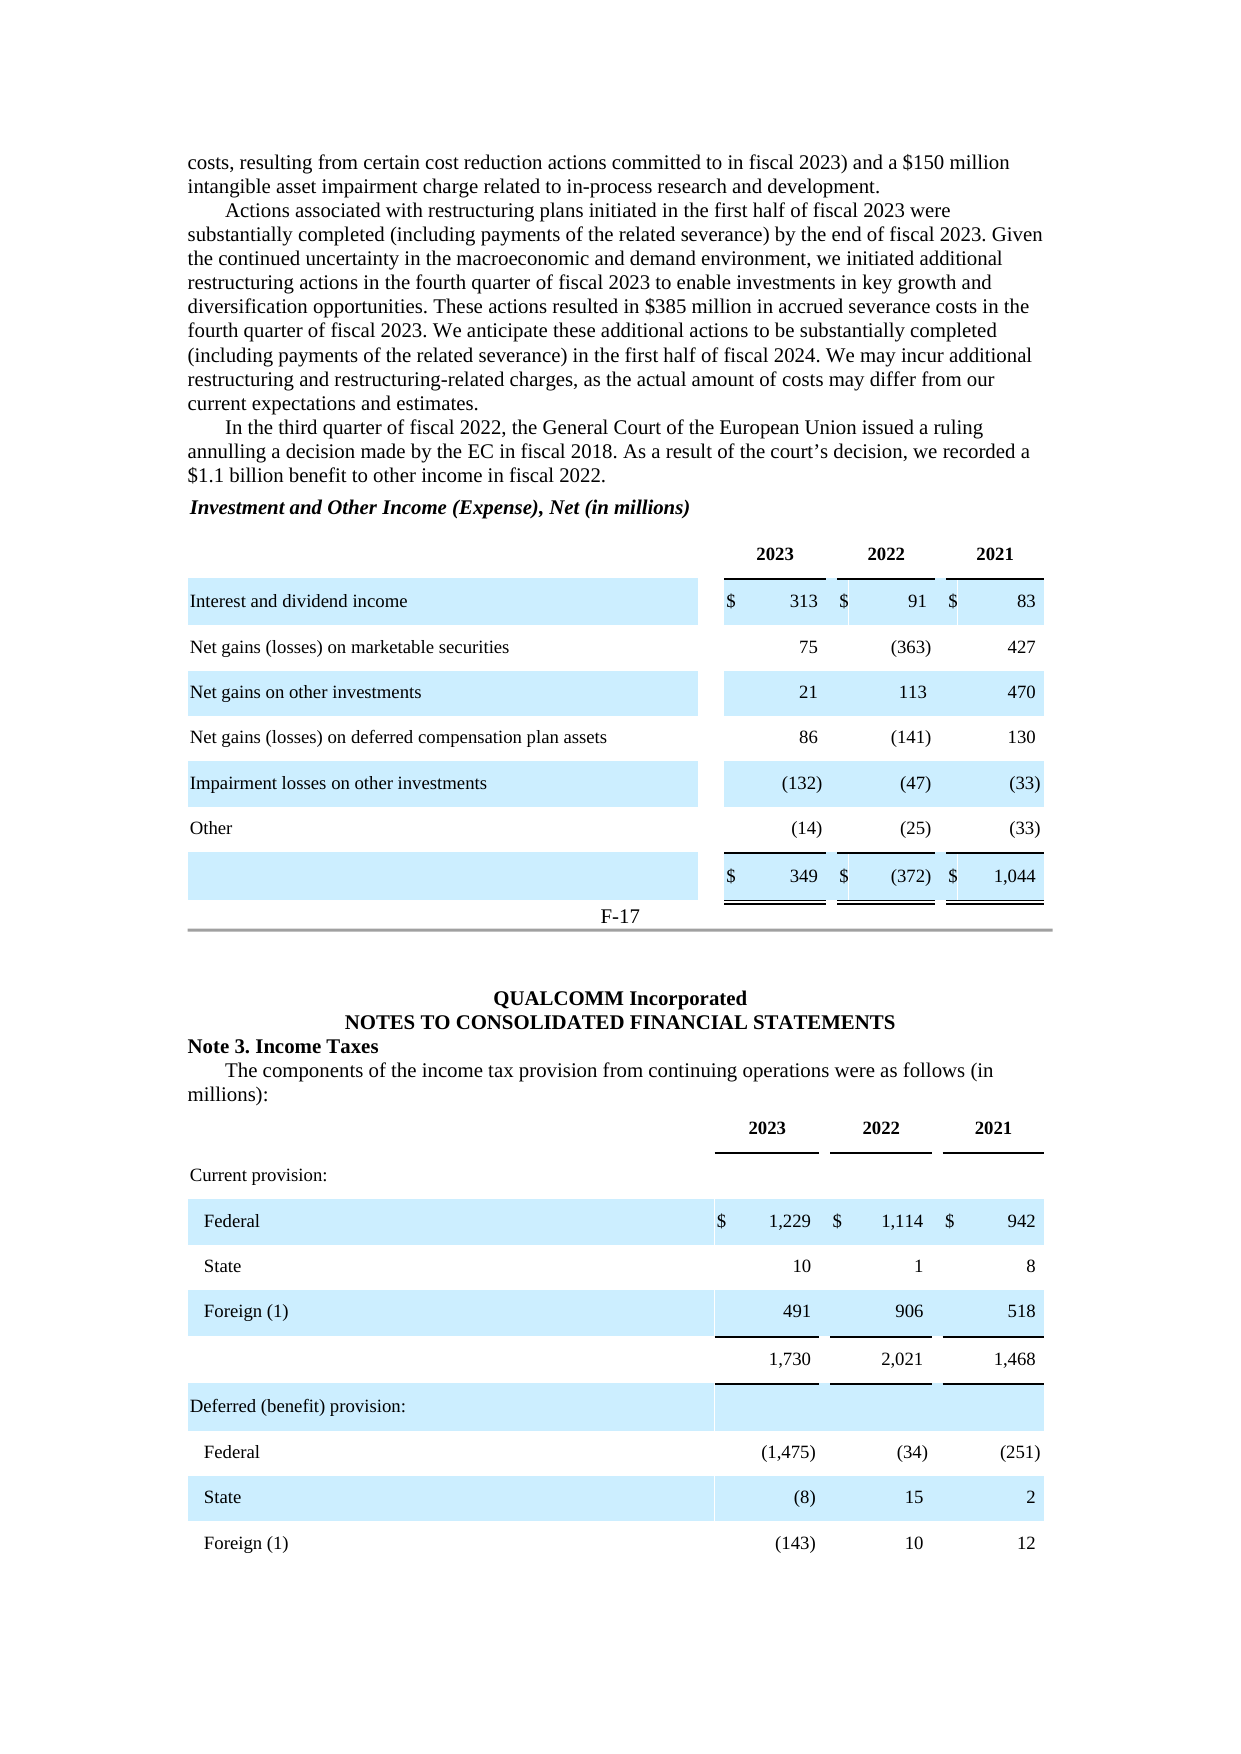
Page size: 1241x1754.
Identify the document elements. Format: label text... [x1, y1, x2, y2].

text Note 3. Income Taxes [187, 1034, 1053, 1058]
text Actions associated with restructuring plans initiated in the first half of fiscal 2023 were substantially completed (including payments of the related severance) by the end of fiscal 2023. Given the continued uncertainty in the macroeconomic and demand environment, we initiated additional restructuring actions in the fourth quarter of fiscal 2023 to enable investments in key growth and diversification opportunities. These actions resulted in $385 million in accrued severance costs in the fourth quarter of fiscal 2023. We anticipate these additional actions to be substantially completed (including payments of the related severance) in the first half of fiscal 2024. We may incur additional restructuring and restructuring-related charges, as the actual amount of costs may differ from our current expectations and estimates. [187, 198, 1053, 415]
text In the third quarter of fiscal 2022, the General Court of the European Union issued a ruling annulling a decision made by the EC in fiscal 2018. As a result of the court’s decision, we recorded a $1.1 billion benefit to other income in fiscal 2022. [187, 415, 1053, 487]
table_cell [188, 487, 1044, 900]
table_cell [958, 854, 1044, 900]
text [187, 150, 1053, 198]
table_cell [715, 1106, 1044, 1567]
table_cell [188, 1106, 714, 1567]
text F-17 [187, 904, 1053, 928]
text The components of the income tax provision from continuing operations were as follows (in millions): [187, 1058, 1053, 1106]
text NOTES TO CONSOLIDATED FINANCIAL STATEMENTS [187, 1010, 1053, 1034]
text QUALCOMM Incorporated [187, 986, 1053, 1010]
